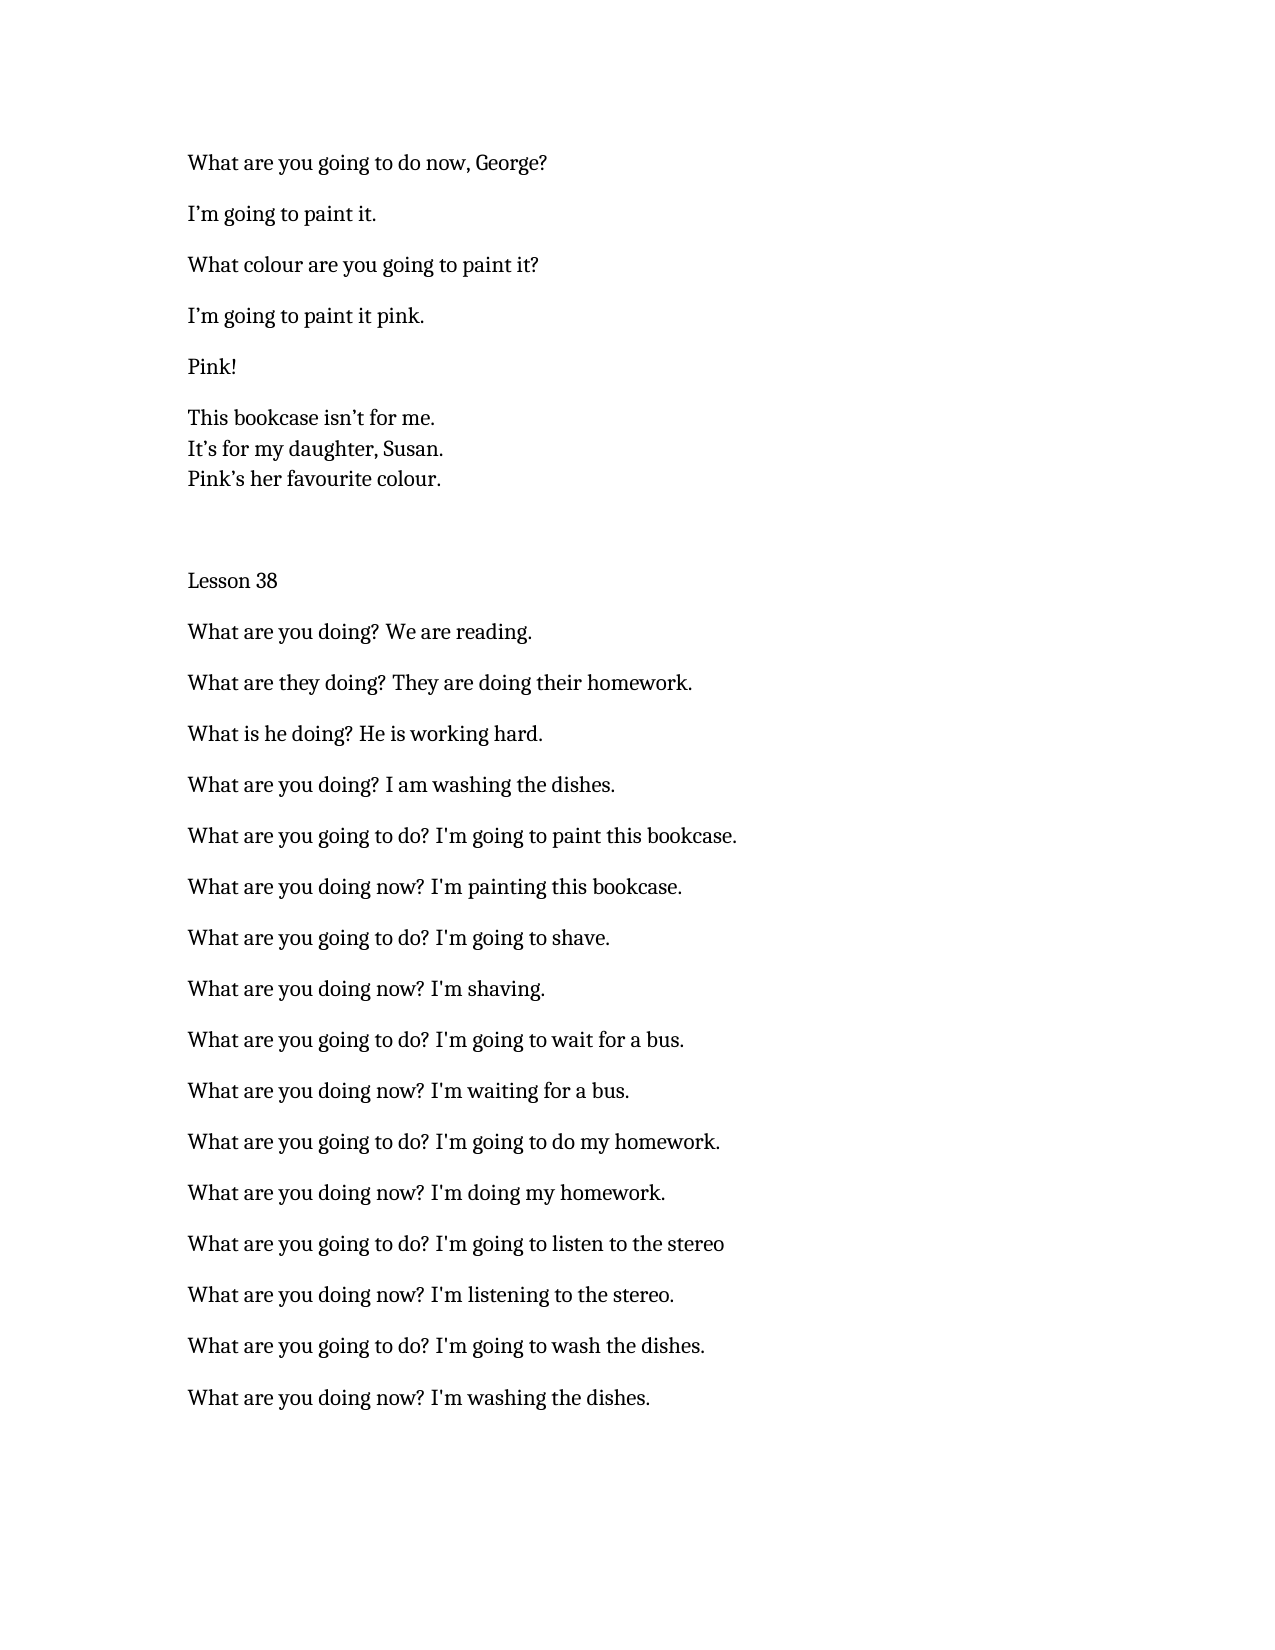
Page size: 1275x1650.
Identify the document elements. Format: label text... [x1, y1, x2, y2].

text Pink! [187, 354, 1087, 381]
text What are you doing? I am washing the dishes. [187, 772, 1087, 798]
text This bookcase isn’t for me. It’s for my daughter, Susan. Pink’s her favourite colour. [187, 405, 1087, 492]
text Lesson 38 [187, 568, 1087, 594]
text What are you doing now? I'm waiting for a bus. [187, 1078, 1087, 1104]
text What are you going to do now, George? [187, 150, 1087, 176]
text What are you doing now? I'm listening to the stereo. [187, 1282, 1087, 1309]
text What are you going to do? I'm going to wash the dishes. [187, 1333, 1087, 1360]
text What are they doing? They are doing their homework. [187, 670, 1087, 696]
text What are you doing now? I'm shaving. [187, 976, 1087, 1002]
text What are you going to do? I'm going to paint this bookcase. [187, 823, 1087, 849]
text What are you doing? We are reading. [187, 619, 1087, 645]
text What is he doing? He is working hard. [187, 721, 1087, 747]
text What colour are you going to paint it? [187, 252, 1087, 278]
text I’m going to paint it pink. [187, 303, 1087, 329]
text What are you going to do? I'm going to shave. [187, 925, 1087, 951]
text What are you doing now? I'm doing my homework. [187, 1180, 1087, 1207]
text What are you going to do? I'm going to wait for a bus. [187, 1027, 1087, 1053]
text What are you doing now? I'm washing the dishes. [187, 1384, 1087, 1411]
text What are you doing now? I'm painting this bookcase. [187, 874, 1087, 900]
text What are you going to do? I'm going to listen to the stereo [187, 1231, 1087, 1258]
text I’m going to paint it. [187, 201, 1087, 227]
text What are you going to do? I'm going to do my homework. [187, 1129, 1087, 1156]
